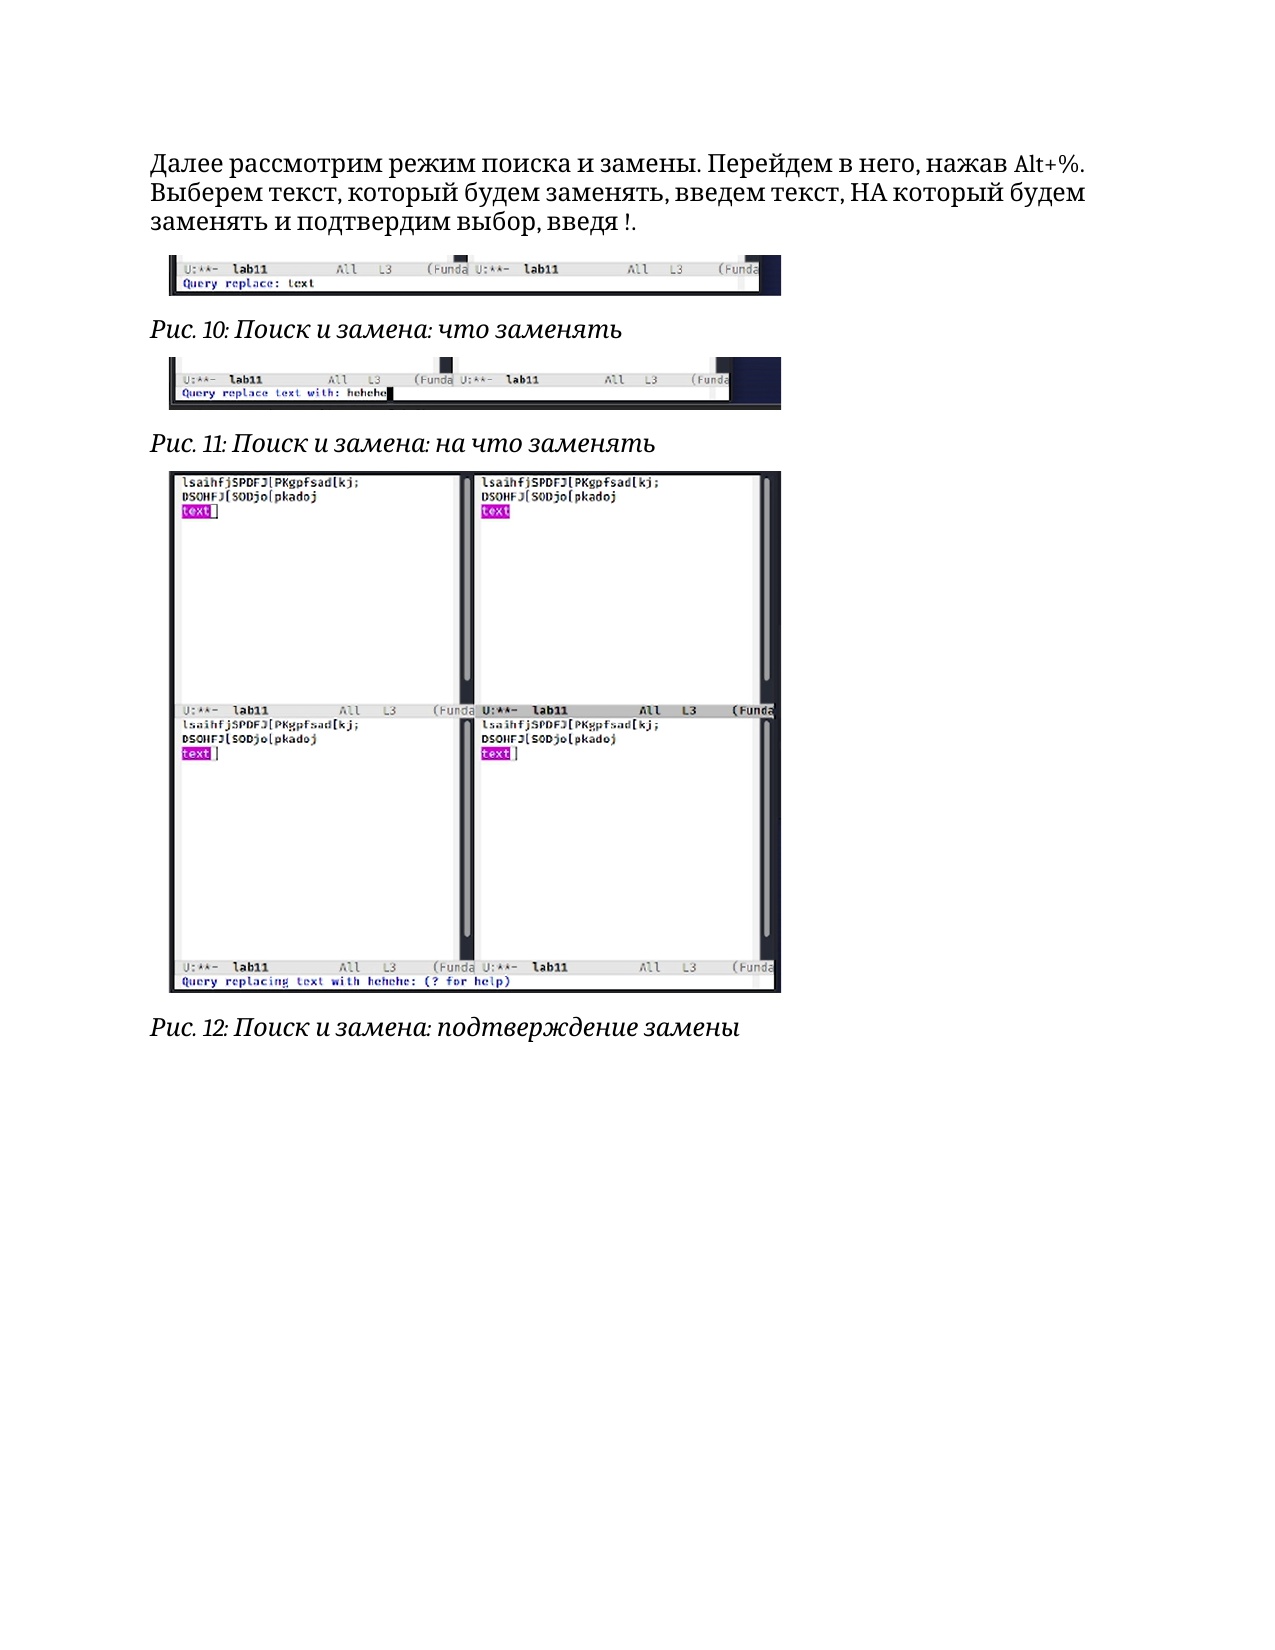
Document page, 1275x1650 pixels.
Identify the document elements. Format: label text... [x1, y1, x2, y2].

picture [168, 357, 782, 410]
text Рис. 11: Поиск и замена: на что заменять [150, 430, 1125, 459]
text Рис. 10: Поиск и замена: что заменять [150, 316, 1125, 345]
text Рис. 12: Поиск и замена: подтверждение замены [150, 1014, 1125, 1042]
picture [168, 471, 782, 993]
picture [168, 255, 782, 296]
text Далее рассмотрим режим поиска и замены. Перейдем в него, нажав Alt+%. Выберем текст, который будем заменять, введем текст, НА который будем заменять и подтвердим выбор, введя !. [150, 150, 1125, 236]
